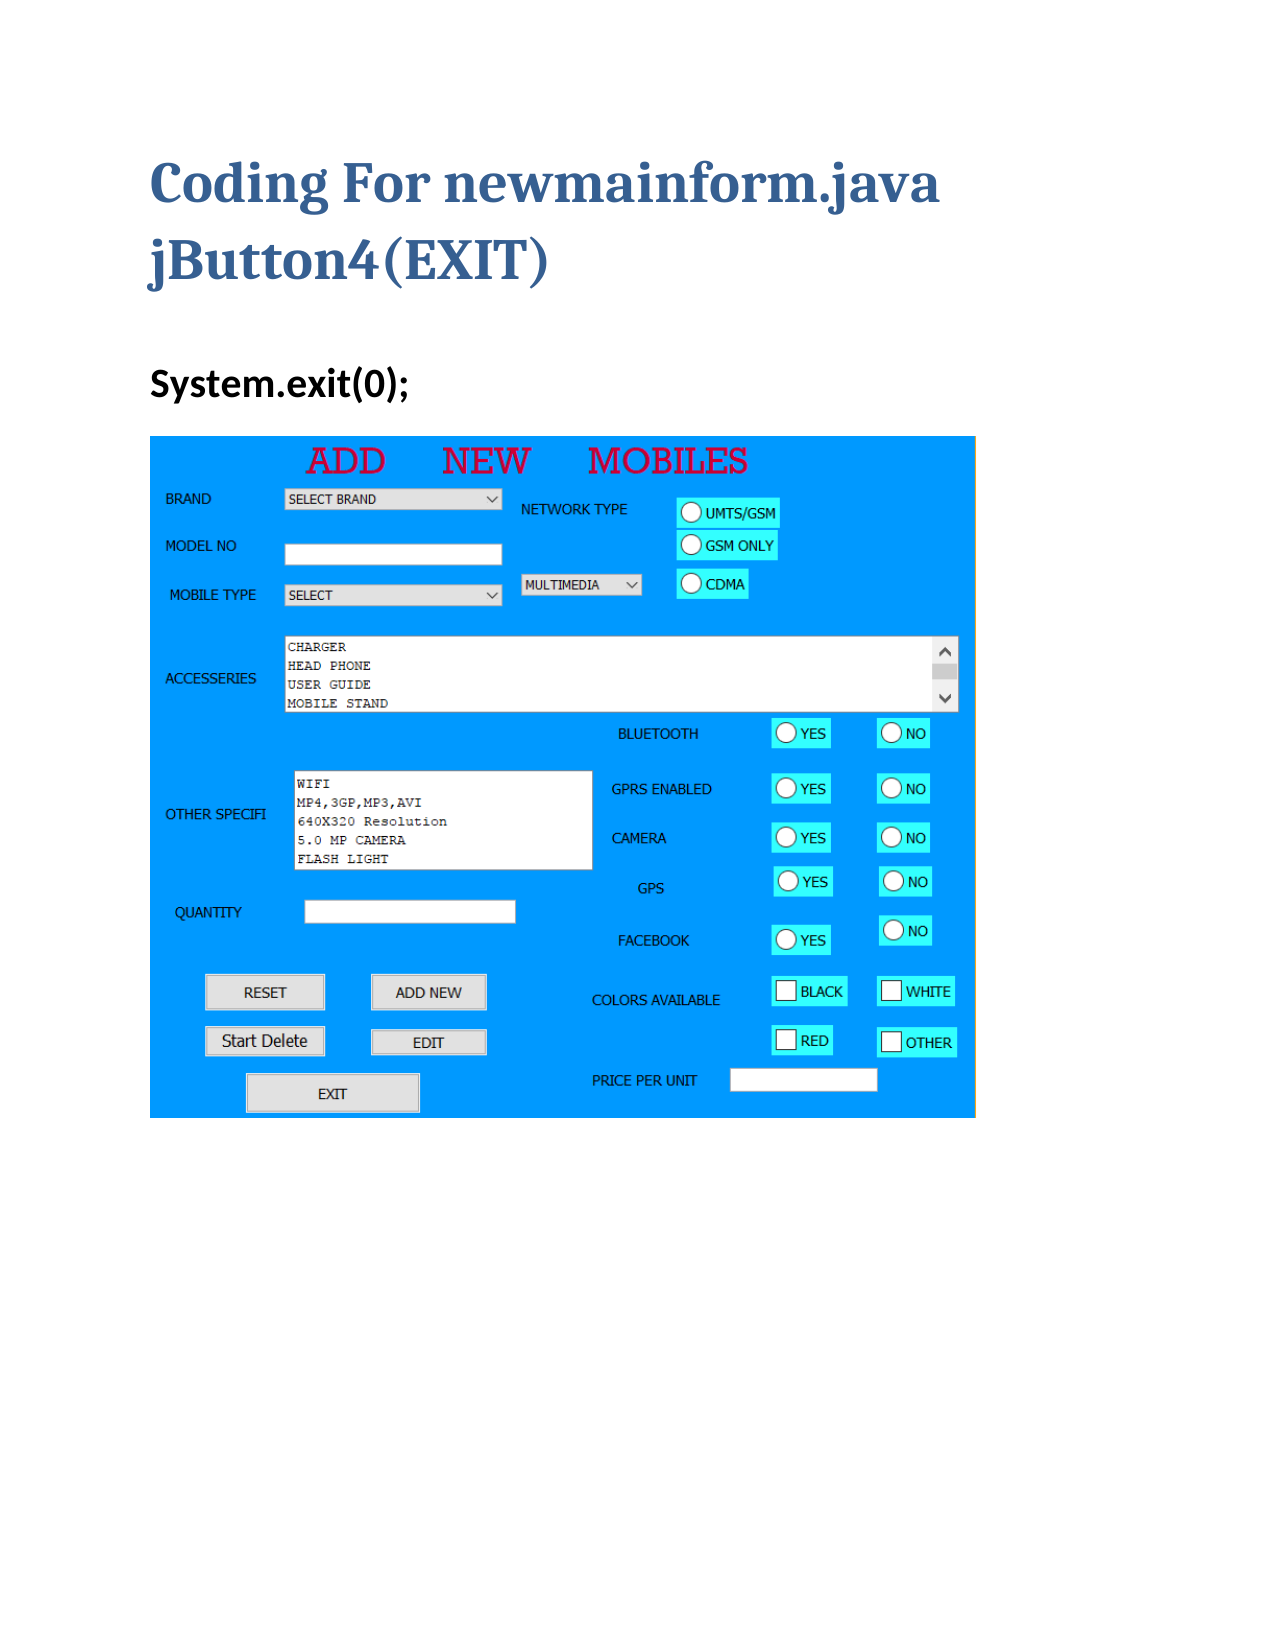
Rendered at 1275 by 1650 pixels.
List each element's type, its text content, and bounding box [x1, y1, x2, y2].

subtitle Coding For newmainform.java jButton4(EXIT) [150, 150, 1125, 294]
text System.exit(0); [150, 357, 1125, 408]
picture [150, 436, 977, 1118]
